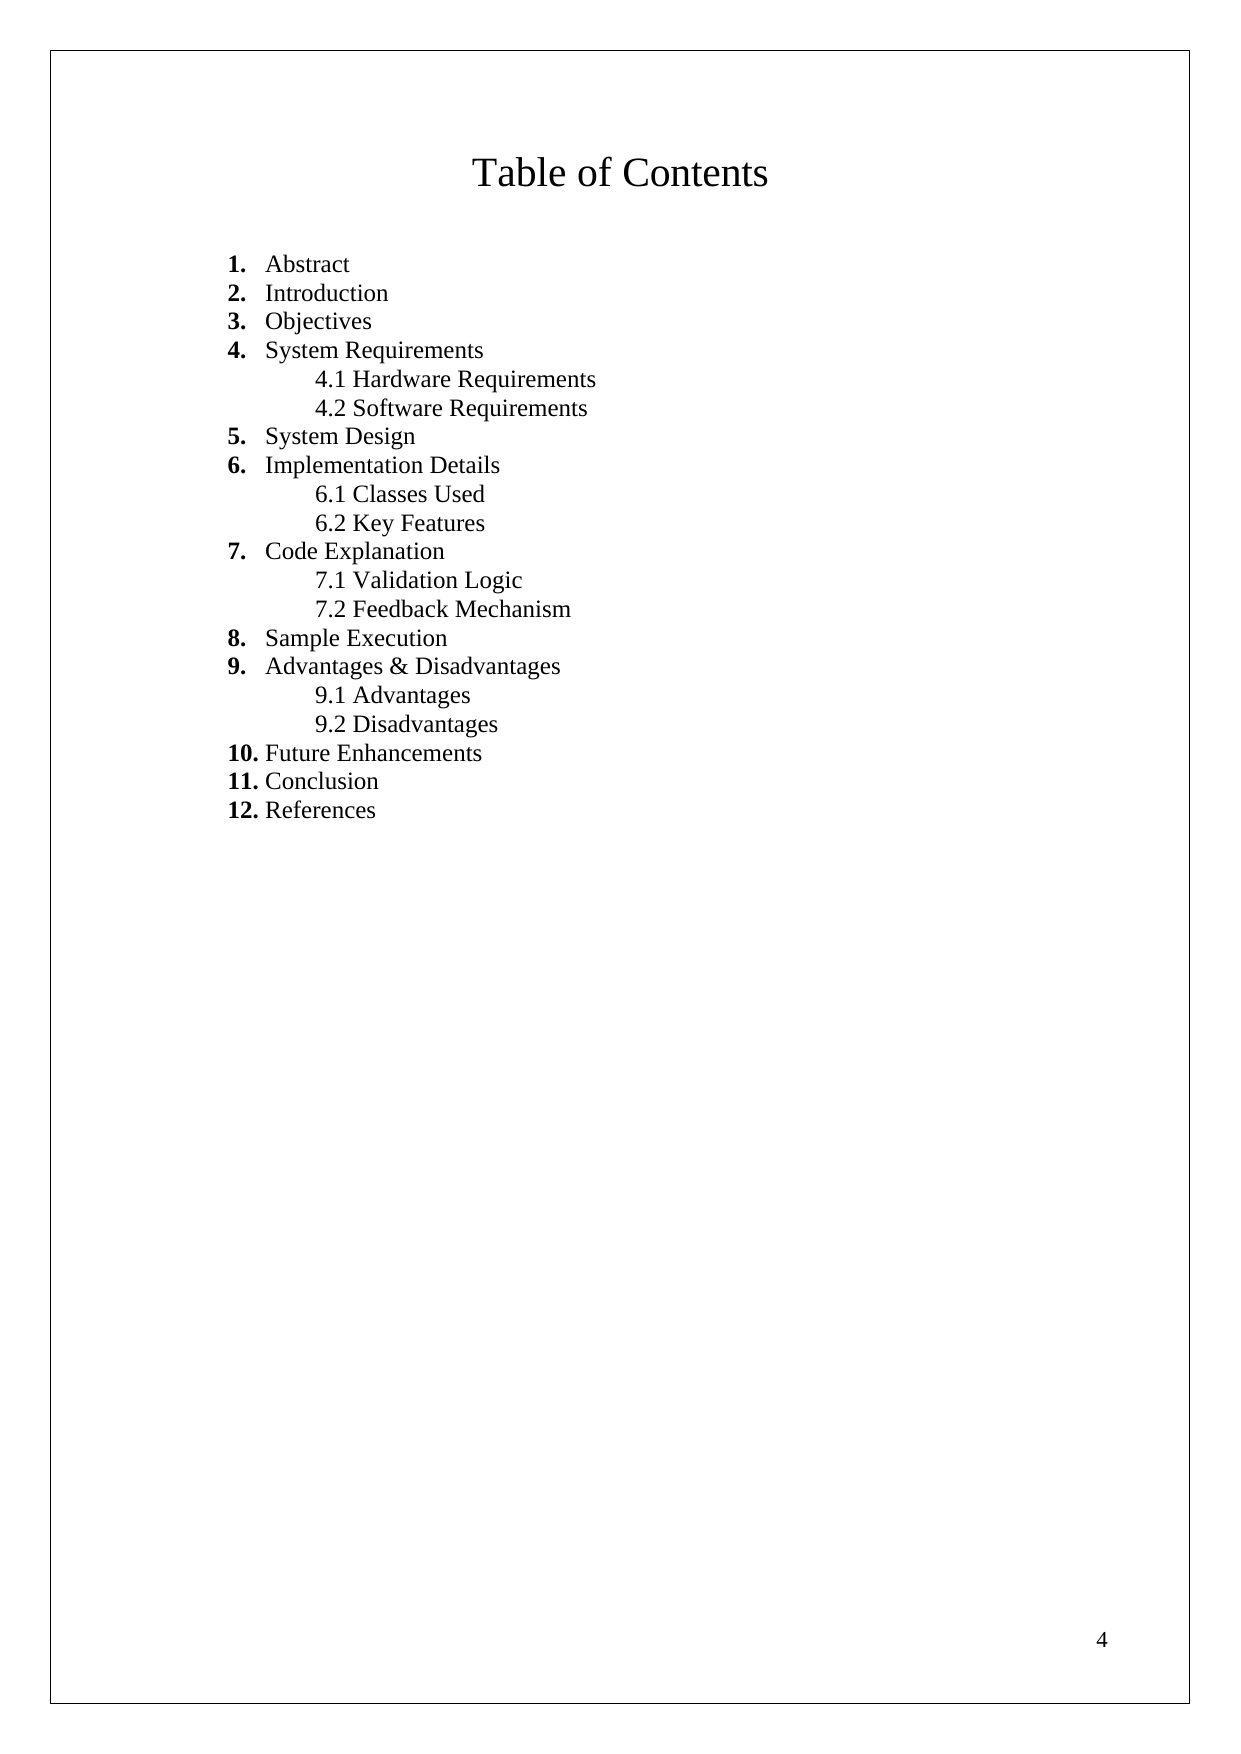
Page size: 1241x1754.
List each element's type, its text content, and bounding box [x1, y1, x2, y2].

list Advantages & Disadvantages 9.1 Advantages 9.2 Disadvantages [227, 651, 1107, 738]
list References [227, 795, 1107, 824]
list System Design [227, 421, 1107, 450]
list Conclusion [227, 766, 1107, 795]
list System Requirements 4.1 Hardware Requirements 4.2 Software Requirements [227, 335, 1107, 421]
list Objectives [227, 306, 1107, 335]
list Code Explanation 7.1 Validation Logic 7.2 Feedback Mechanism [227, 536, 1107, 623]
list Abstract [227, 249, 1107, 278]
list Introduction [227, 278, 1107, 306]
list Implementation Details 6.1 Classes Used 6.2 Key Features [227, 450, 1107, 536]
subtitle Table of Contents [148, 147, 1093, 195]
list Future Enhancements [227, 738, 1107, 766]
list Sample Execution [227, 623, 1107, 651]
